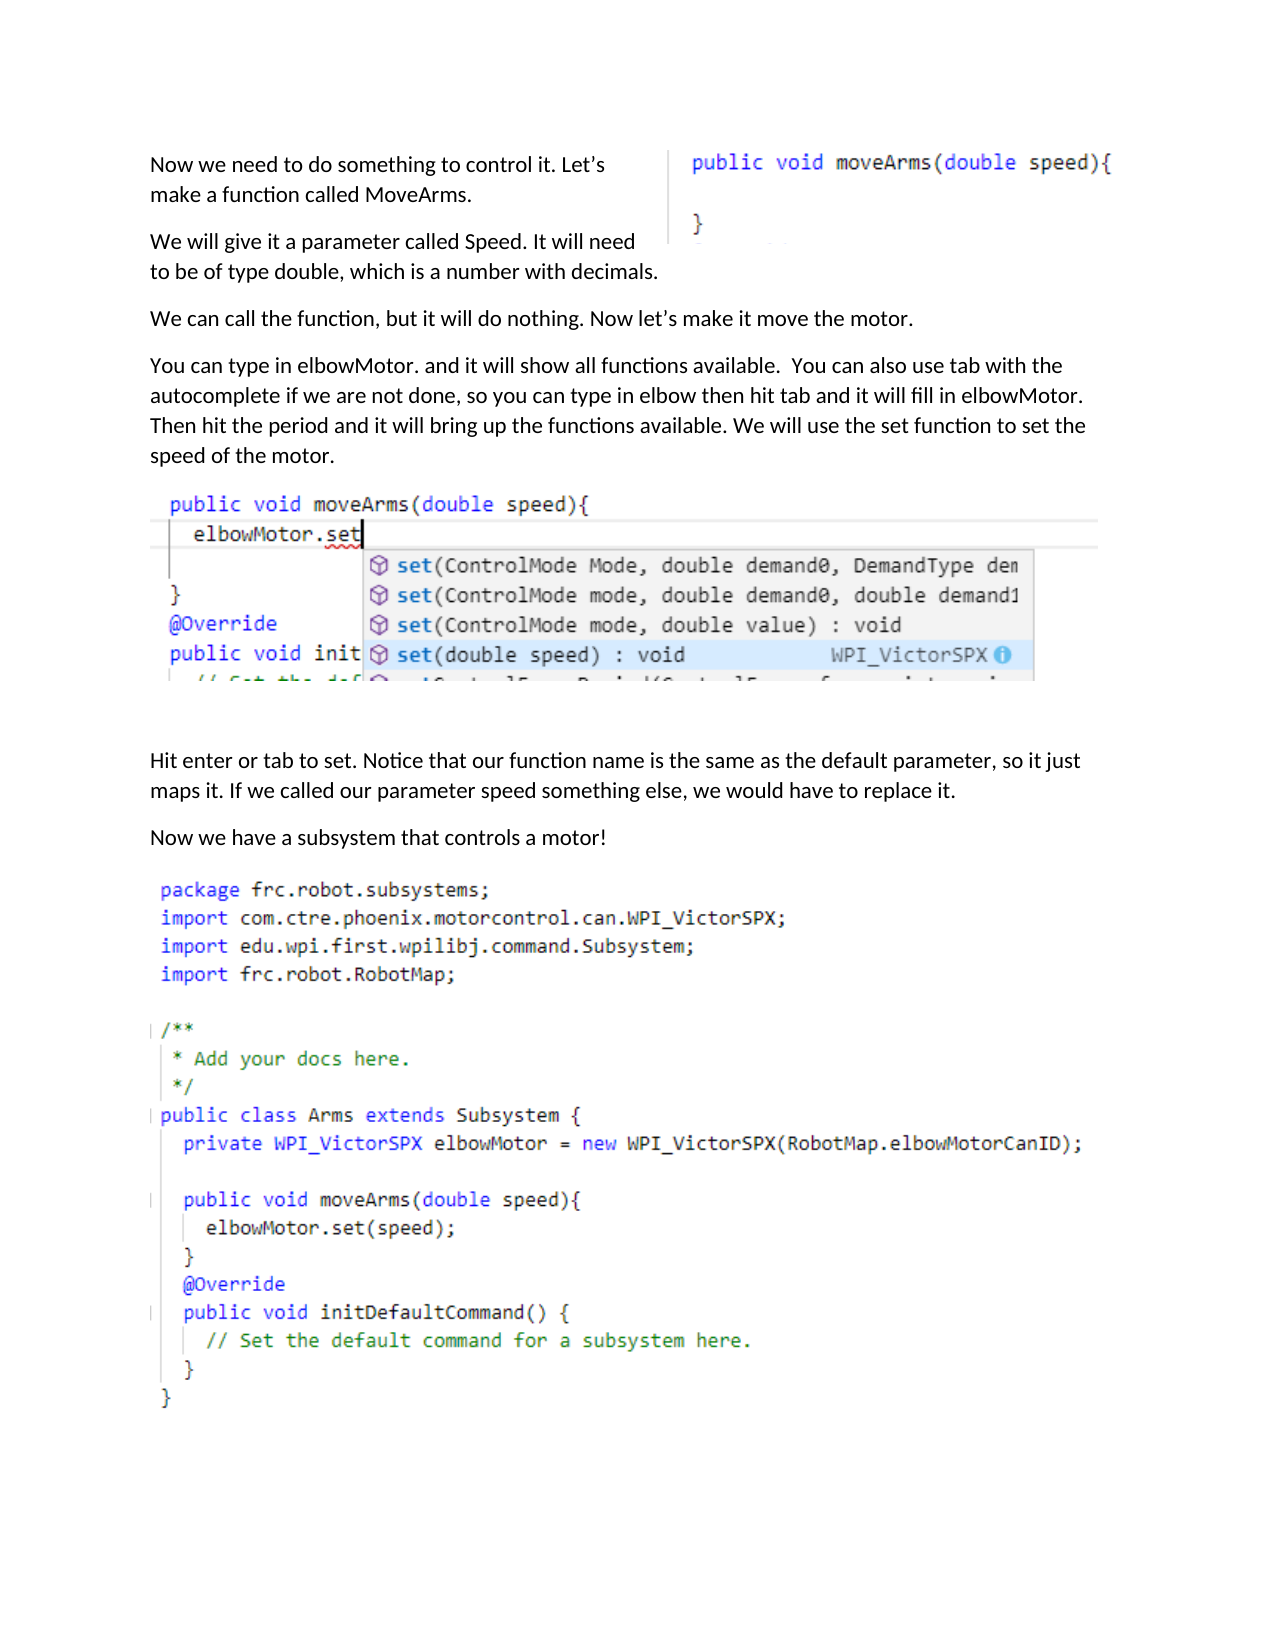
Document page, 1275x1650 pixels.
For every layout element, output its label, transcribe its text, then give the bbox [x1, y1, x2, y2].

text You can type in elbowMotor. and it will show all functions available. You can also use tab with the autocomplete if we are not done, so you can type in elbow then hit tab and it will fill in elbowMotor. Then hit the period and it will bring up the functions available. We will use the set function to set the speed of the motor. [150, 351, 1125, 470]
text Now we have a subsystem that controls a motor! [150, 823, 1125, 851]
text We can call the function, but it will do nothing. Now let’s make it move the motor. [150, 304, 1125, 332]
picture [150, 488, 1098, 681]
text Now we need to do something to control it. Let’s make a function called MoveArms. [150, 150, 666, 208]
text We will give it a parameter called Speed. It will need to be of type double, which is a number with decimals. [150, 227, 1125, 285]
picture [666, 150, 1138, 244]
picture [150, 870, 1125, 1417]
text Hit enter or tab to set. Notice that our function name is the same as the default parameter, so it just maps it. If we called our parameter speed something else, we would have to replace it. [150, 746, 1125, 804]
